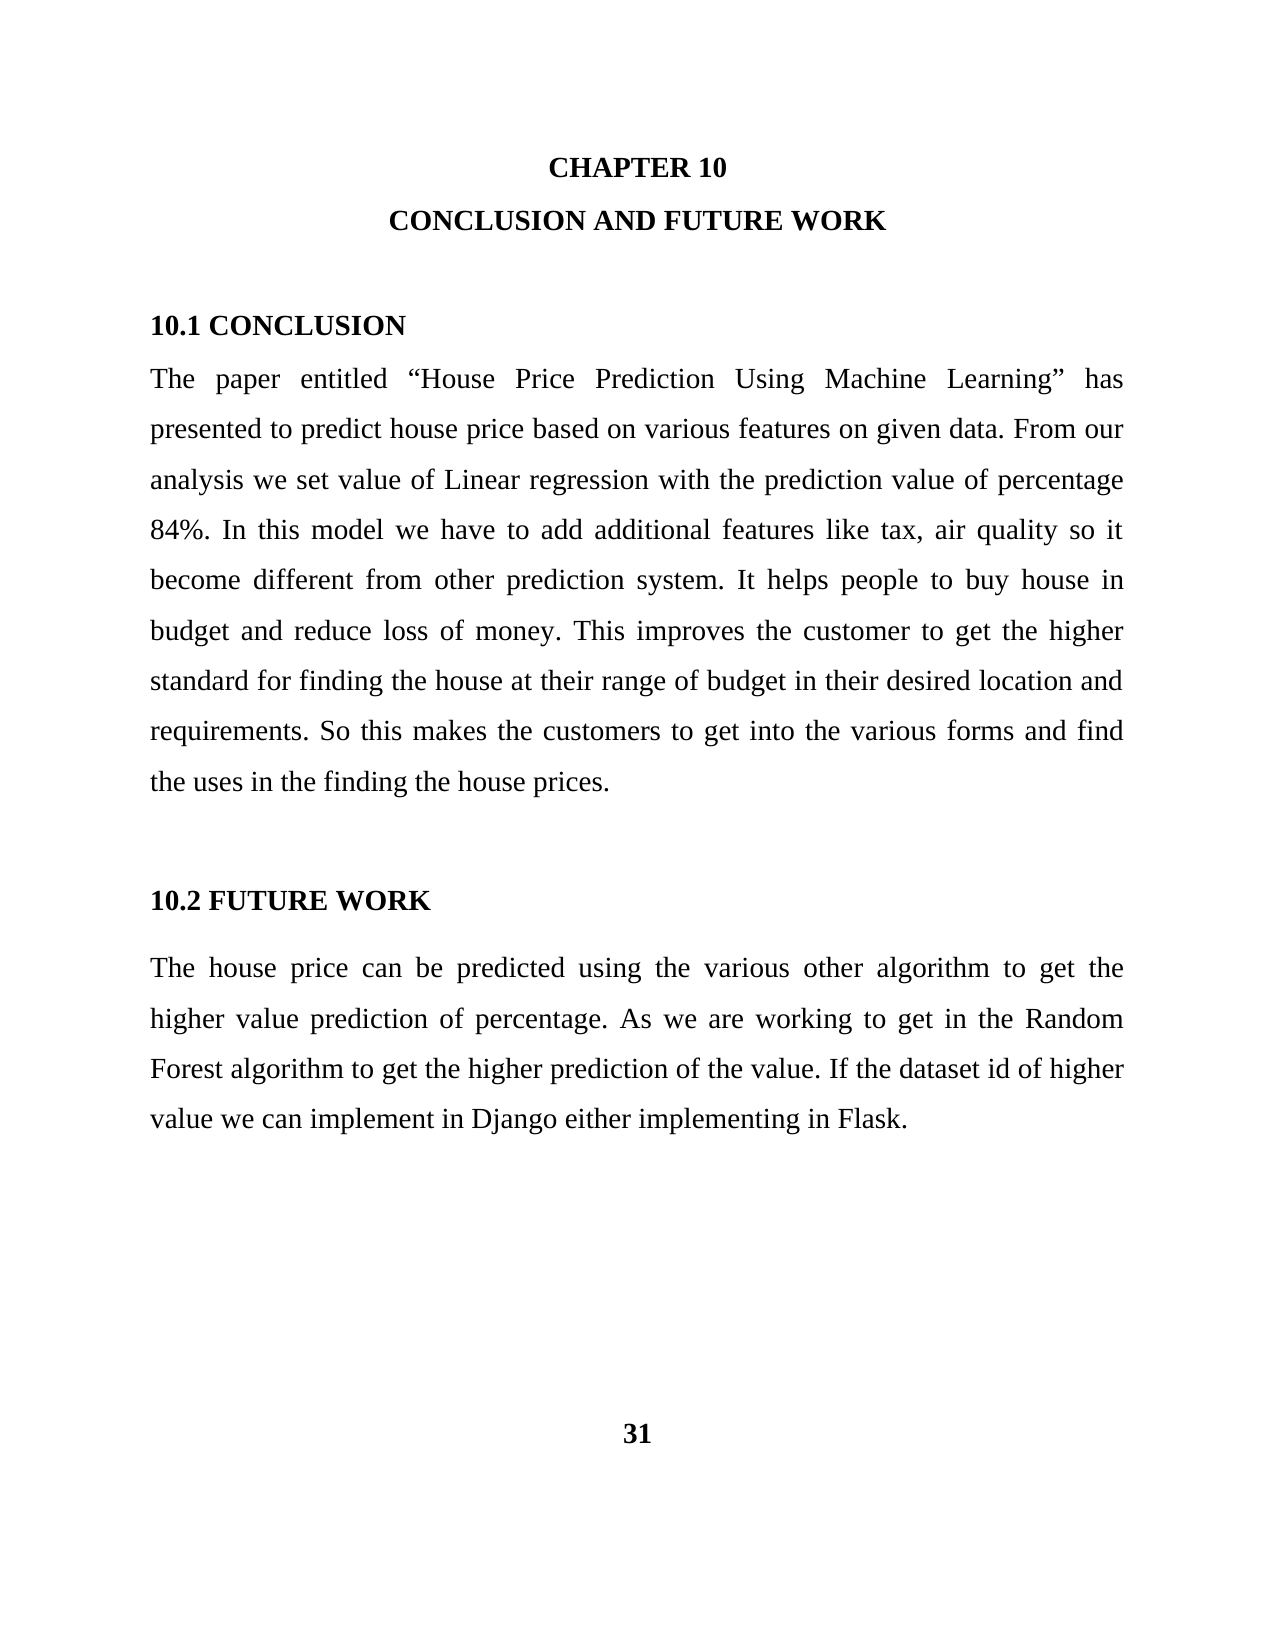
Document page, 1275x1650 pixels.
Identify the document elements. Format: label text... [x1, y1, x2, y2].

text The house price can be predicted using the various other algorithm to get the higher value prediction of percentage. As we are working to get in the Random Forest algorithm to get the higher prediction of the value. If the dataset id of higher value we can implement in Django either implementing in Flask. [150, 951, 1125, 1135]
text CONCLUSION AND FUTURE WORK [150, 203, 1125, 236]
text CHAPTER 10 [150, 150, 1125, 183]
text 10.1 CONCLUSION [150, 308, 1125, 342]
text 10.2 FUTURE WORK [150, 883, 1125, 917]
text The paper entitled “House Price Prediction Using Machine Learning” has presented to predict house price based on various features on given data. From our analysis we set value of Linear regression with the prediction value of percentage 84%. In this model we have to add additional features like tax, air quality so it become different from other prediction system. It helps people to buy house in budget and reduce loss of money. This improves the customer to get the higher standard for finding the house at their range of budget in their desired location and requirements. So this makes the customers to get into the various forms and find the uses in the finding the house prices. [150, 361, 1125, 797]
text 31 [150, 1416, 1125, 1450]
